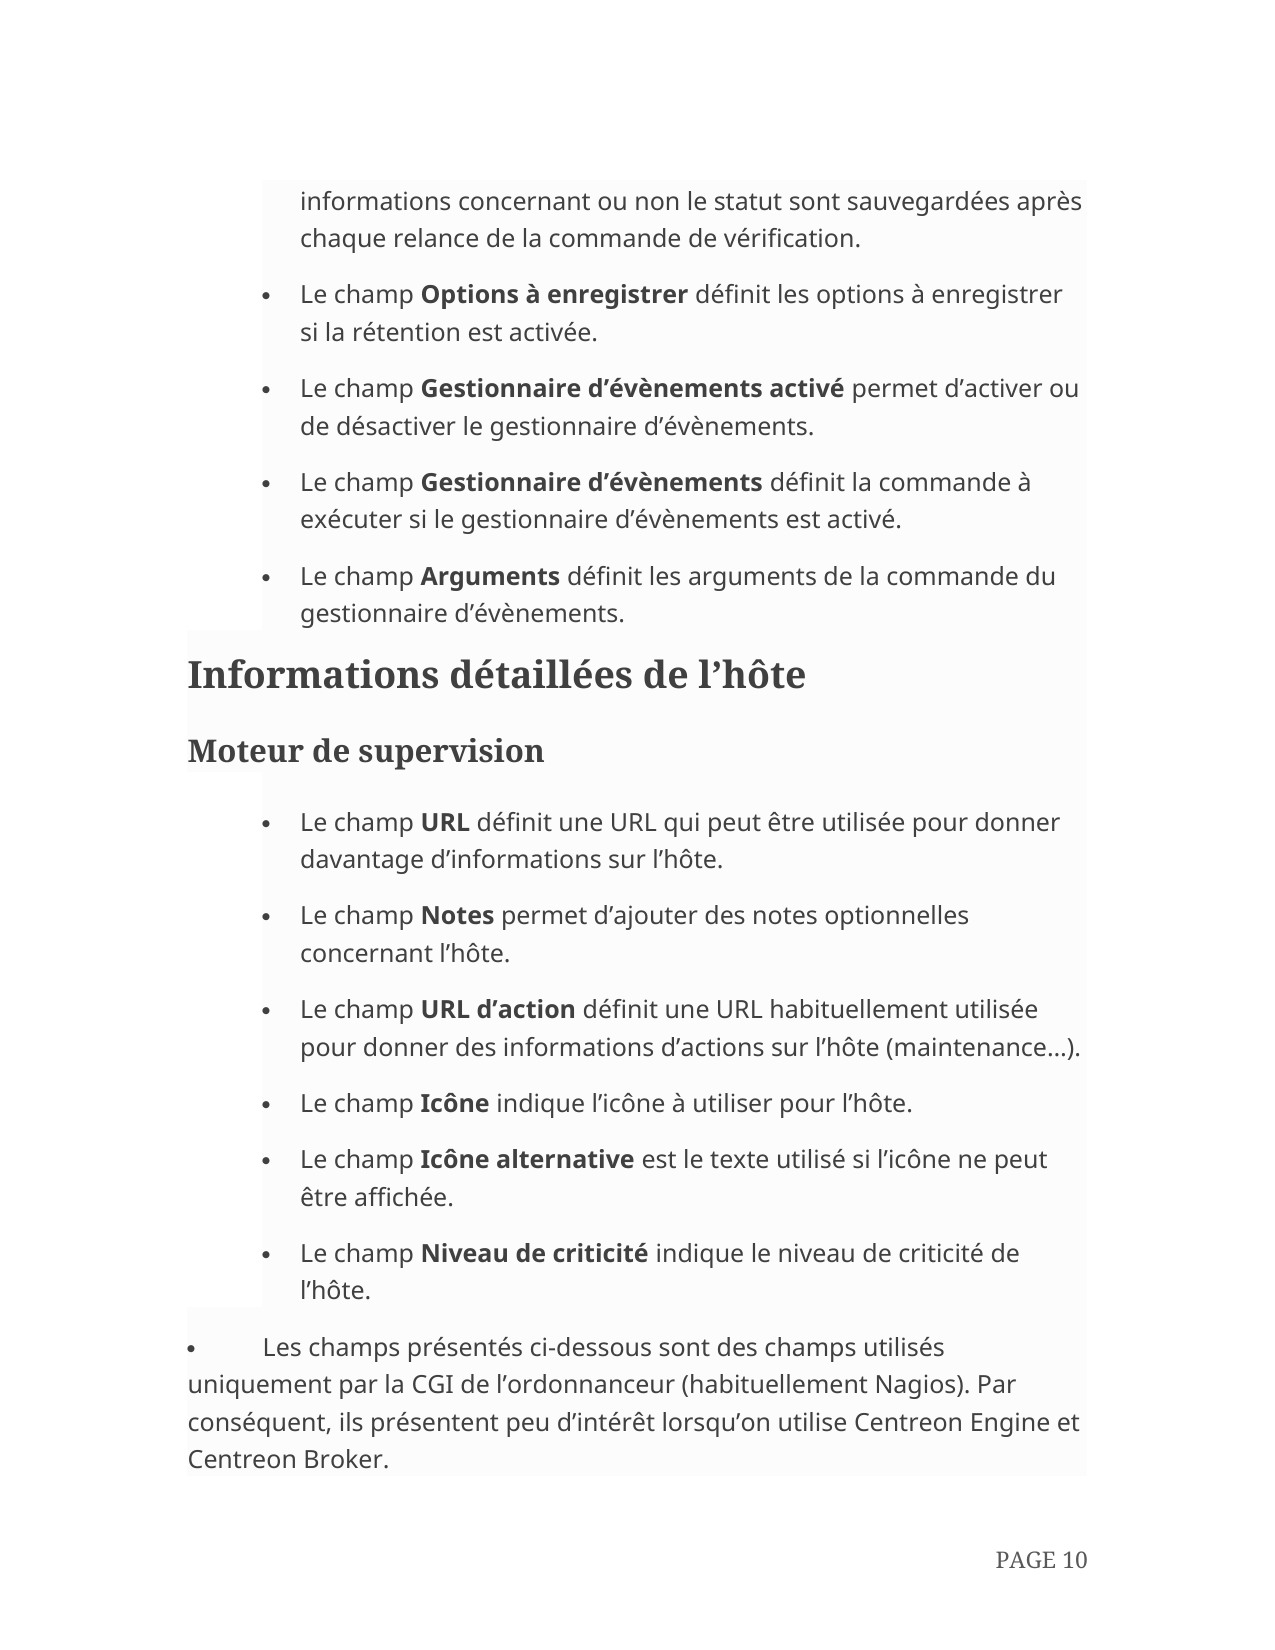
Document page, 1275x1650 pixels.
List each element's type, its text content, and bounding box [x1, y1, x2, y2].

list Les champs présentés ci-dessous sont des champs utilisés uniquement par la CGI de l’ordonnanceur (habituellement Nagios). Par conséquent, ils présentent peu d’intérêt lorsqu’on utilise Centreon Engine et Centreon Broker. [187, 1326, 1087, 1476]
list Le champ Icône indique l’icône à utiliser pour l’hôte. [262, 1082, 1087, 1119]
list Le champ Icône alternative est le texte utilisé si l’icône ne peut être affichée. [262, 1138, 1087, 1213]
list Le champ Notes permet d’ajouter des notes optionnelles concernant l’hôte. [262, 894, 1087, 969]
list Le champ Arguments définit les arguments de la commande du gestionnaire d’évènements. [262, 555, 1087, 630]
list Le champ URL d’action définit une URL habituellement utilisée pour donner des informations d’actions sur l’hôte (maintenance…). [262, 988, 1087, 1063]
list Le champ Niveau de criticité indique le niveau de criticité de l’hôte. [262, 1232, 1087, 1307]
list Le champ URL définit une URL qui peut être utilisée pour donner davantage d’informations sur l’hôte. [262, 801, 1087, 876]
text Moteur de supervision [187, 729, 1087, 772]
list Le champ Options à enregistrer définit les options à enregistrer si la rétention est activée. [262, 274, 1087, 349]
text Informations détaillées de l’hôte [187, 649, 1087, 700]
list Le champ Gestionnaire d’évènements définit la commande à exécuter si le gestionnaire d’évènements est activé. [262, 461, 1087, 536]
list Le champ Gestionnaire d’évènements activé permet d’activer ou de désactiver le gestionnaire d’évènements. [262, 367, 1087, 442]
